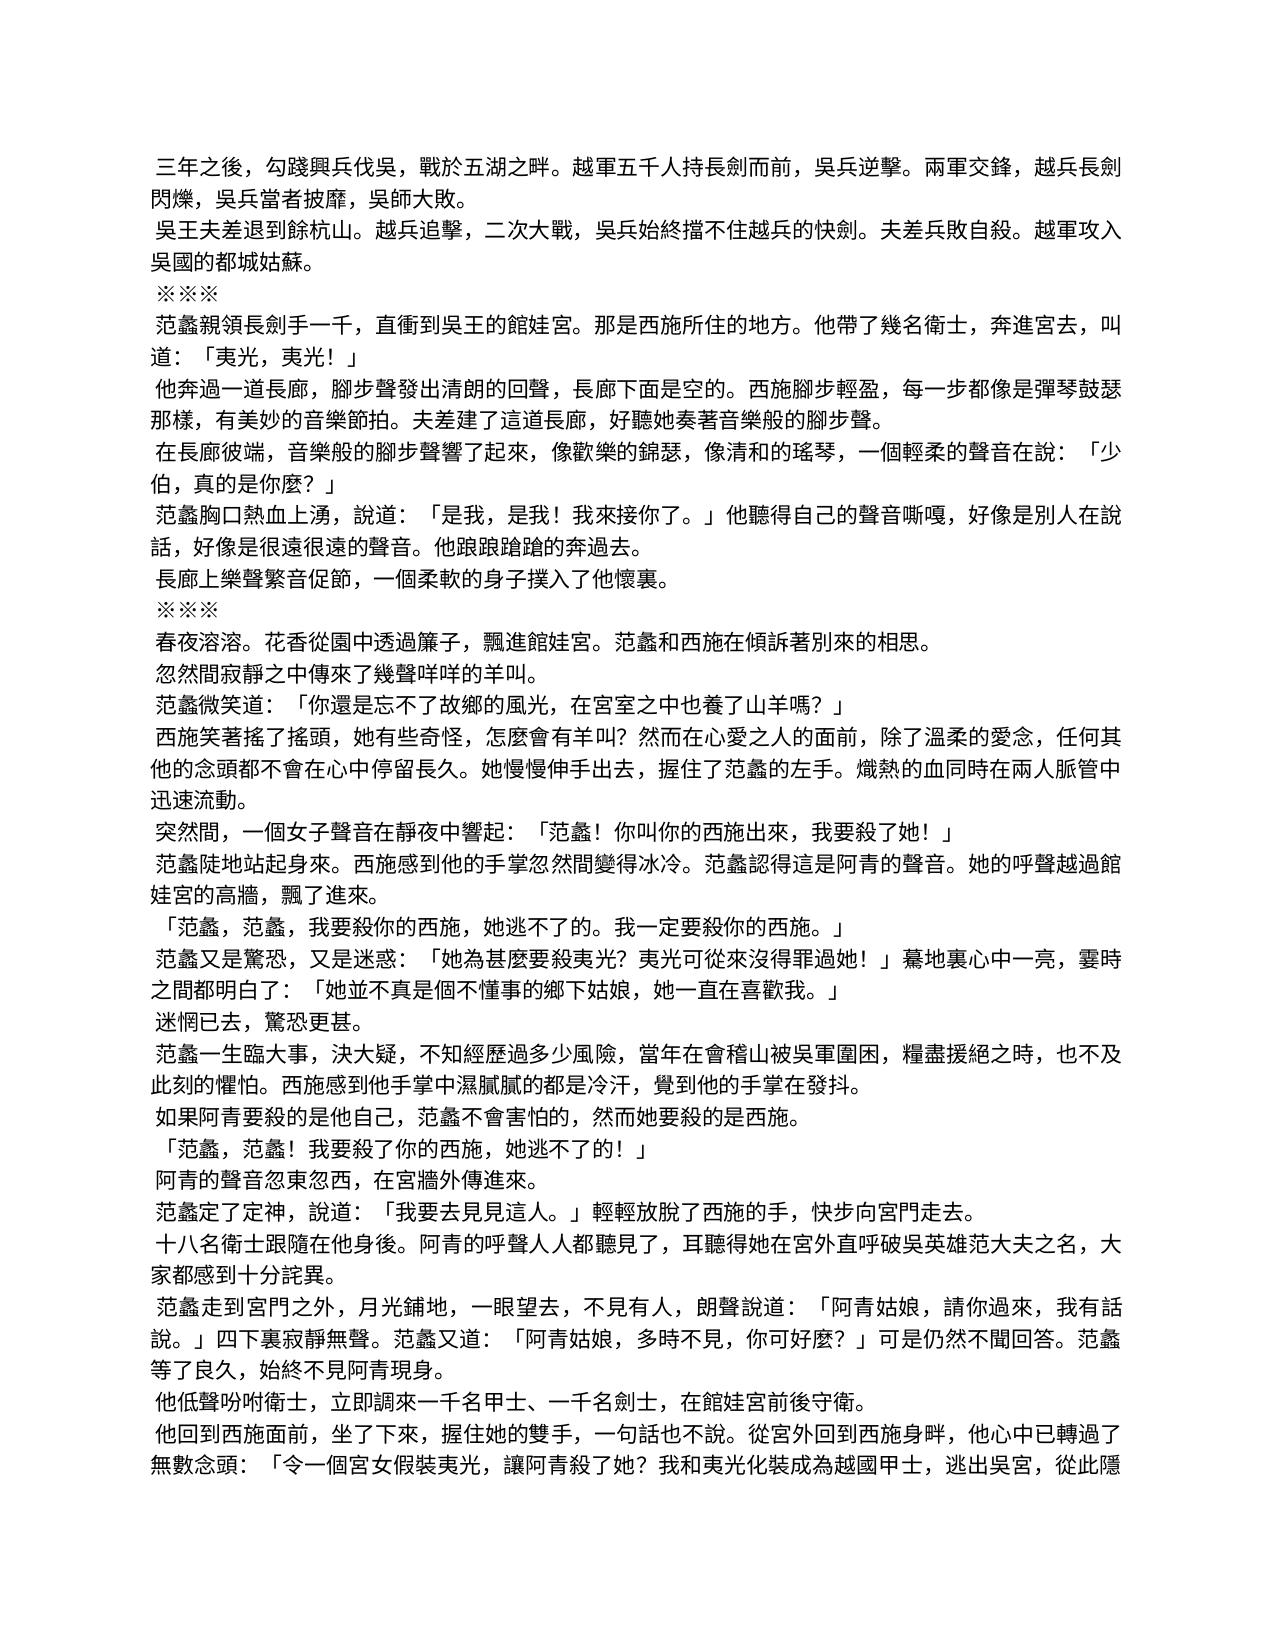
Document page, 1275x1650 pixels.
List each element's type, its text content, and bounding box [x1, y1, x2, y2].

text 阿青的聲音忽東忽西，在宮牆外傳進來。 [150, 1163, 1125, 1195]
text 長廊上樂聲繁音促節，一個柔軟的身子撲入了他懷裏。 [150, 562, 1125, 593]
text 范蠡胸口熱血上湧，說道：「是我，是我！我來接你了。」他聽得自己的聲音嘶嘎，好像是別人在說話，好像是很遠很遠的聲音。他踉踉蹌蹌的奔過去。 [150, 498, 1125, 562]
text 春夜溶溶。花香從園中透過簾子，飄進館娃宮。范蠡和西施在傾訴著別來的相思。 [150, 625, 1125, 657]
text 突然間，一個女子聲音在靜夜中響起：「范蠡！你叫你的西施出來，我要殺了她！」 [150, 815, 1125, 847]
text ※※※ [150, 593, 1125, 625]
text 在長廊彼端，音樂般的腳步聲響了起來，像歡樂的錦瑟，像清和的瑤琴，一個輕柔的聲音在說：「少伯，真的是你麼？」 [150, 435, 1125, 498]
text 「范蠡，范蠡，我要殺你的西施，她逃不了的。我一定要殺你的西施。」 [150, 910, 1125, 942]
text 如果阿青要殺的是他自己，范蠡不會害怕的，然而她要殺的是西施。 [150, 1100, 1125, 1132]
text 范蠡又是驚恐，又是迷惑：「她為甚麼要殺夷光？夷光可從來沒得罪過她！」驀地裏心中一亮，霎時之間都明白了：「她並不真是個不懂事的鄉下姑娘，她一直在喜歡我。」 [150, 942, 1125, 1005]
text 他低聲吩咐衛士，立即調來一千名甲士、一千名劍士，在館娃宮前後守衛。 [150, 1385, 1125, 1417]
text 「范蠡，范蠡！我要殺了你的西施，她逃不了的！」 [150, 1132, 1125, 1163]
text 范蠡一生臨大事，決大疑，不知經歷過多少風險，當年在會稽山被吳軍圍困，糧盡援絕之時，也不及此刻的懼怕。西施感到他手掌中濕膩膩的都是冷汗，覺到他的手掌在發抖。 [150, 1037, 1125, 1100]
text 西施笑著搖了搖頭，她有些奇怪，怎麼會有羊叫？然而在心愛之人的面前，除了溫柔的愛念，任何其他的念頭都不會在心中停留長久。她慢慢伸手出去，握住了范蠡的左手。熾熱的血同時在兩人脈管中迅速流動。 [150, 720, 1125, 815]
text 十八名衛士跟隨在他身後。阿青的呼聲人人都聽見了，耳聽得她在宮外直呼破吳英雄范大夫之名，大家都感到十分詫異。 [150, 1227, 1125, 1290]
text 范蠡親領長劍手一千，直衝到吳王的館娃宮。那是西施所住的地方。他帶了幾名衛士，奔進宮去，叫道：「夷光，夷光！」 [150, 308, 1125, 372]
text 迷惘已去，驚恐更甚。 [150, 1005, 1125, 1037]
text 范蠡微笑道：「你還是忘不了故鄉的風光，在宮室之中也養了山羊嗎？」 [150, 688, 1125, 720]
text ※※※ [150, 277, 1125, 308]
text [150, 1417, 1125, 1480]
text 吳王夫差退到餘杭山。越兵追擊，二次大戰，吳兵始終擋不住越兵的快劍。夫差兵敗自殺。越軍攻入吳國的都城姑蘇。 [150, 213, 1125, 277]
text 忽然間寂靜之中傳來了幾聲咩咩的羊叫。 [150, 657, 1125, 688]
text 范蠡陡地站起身來。西施感到他的手掌忽然間變得冰冷。范蠡認得這是阿青的聲音。她的呼聲越過館娃宮的高牆，飄了進來。 [150, 847, 1125, 910]
text 三年之後，勾踐興兵伐吳，戰於五湖之畔。越軍五千人持長劍而前，吳兵逆擊。兩軍交鋒，越兵長劍閃爍，吳兵當者披靡，吳師大敗。 [150, 150, 1125, 213]
text 他奔過一道長廊，腳步聲發出清朗的回聲，長廊下面是空的。西施腳步輕盈，每一步都像是彈琴鼓瑟那樣，有美妙的音樂節拍。夫差建了這道長廊，好聽她奏著音樂般的腳步聲。 [150, 372, 1125, 435]
text 范蠡定了定神，說道：「我要去見見這人。」輕輕放脫了西施的手，快步向宮門走去。 [150, 1195, 1125, 1227]
text 范蠡走到宮門之外，月光鋪地，一眼望去，不見有人，朗聲說道：「阿青姑娘，請你過來，我有話說。」四下裏寂靜無聲。范蠡又道：「阿青姑娘，多時不見，你可好麼？」可是仍然不聞回答。范蠡等了良久，始終不見阿青現身。 [150, 1290, 1125, 1385]
